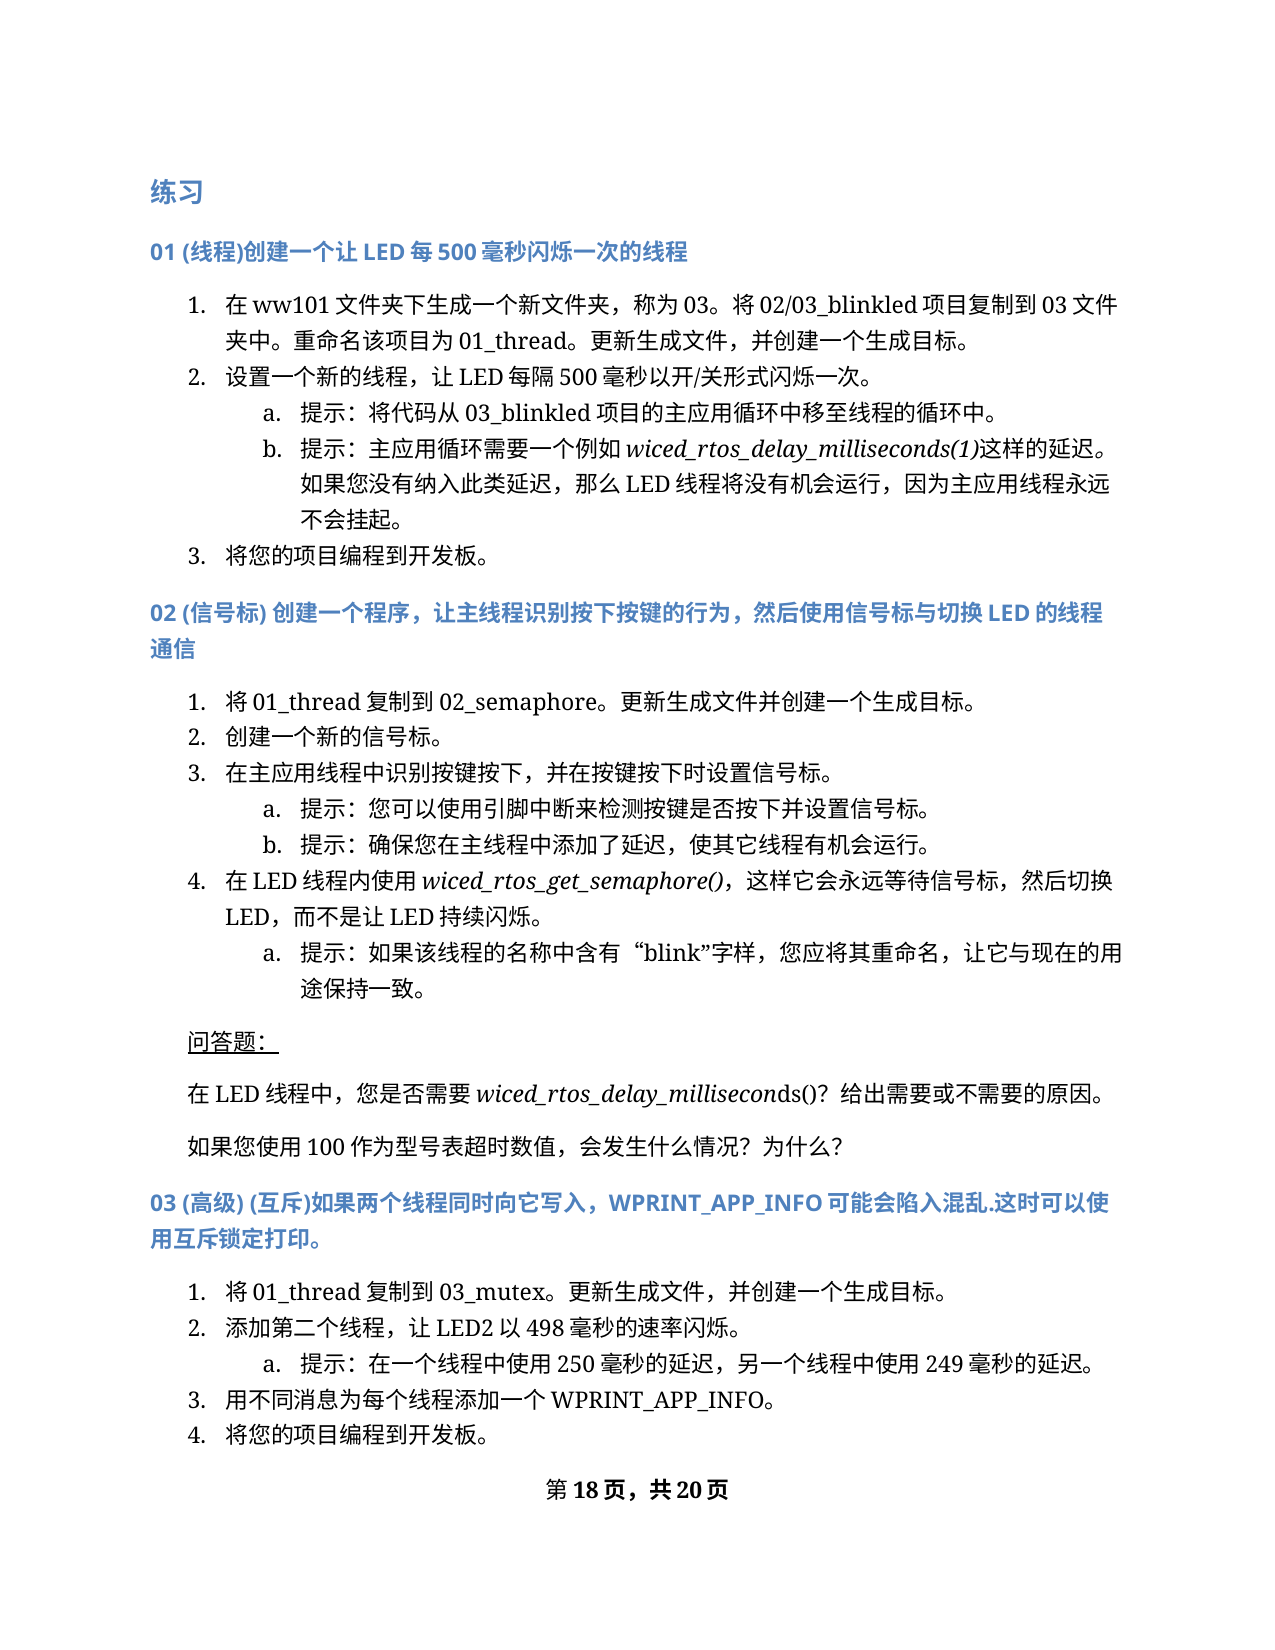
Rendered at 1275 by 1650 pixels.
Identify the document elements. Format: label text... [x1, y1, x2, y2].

list 在LED线程内使用wiced_rtos_get_semaphore()，这样它会永远等待信号标，然后切换LED，而不是让LED持续闪烁。 [187, 863, 1125, 932]
subtitle 练习 [150, 171, 1125, 210]
list 将01_thread复制到02_semaphore。更新生成文件并创建一个生成目标。 [187, 683, 1125, 717]
list 创建一个新的信号标。 [187, 719, 1125, 753]
subtitle 03 (高级) (互斥)如果两个线程同时向它写入，WPRINT_APP_INFO可能会陷入混乱.这时可以使用互斥锁定打印。 [150, 1185, 1125, 1254]
list 提示：主应用循环需要一个例如wiced_rtos_delay_milliseconds(1)这样的延迟。如果您没有纳入此类延迟，那么LED线程将没有机会运行，因为主应用线程永远不会挂起。 [262, 430, 1125, 536]
list 提示：您可以使用引脚中断来检测按键是否按下并设置信号标。 [262, 791, 1125, 824]
list 将您的项目编程到开发板。 [187, 1417, 1125, 1451]
text 问答题： [187, 1023, 1125, 1057]
list 添加第二个线程，让LED2以498毫秒的速率闪烁。 [187, 1309, 1125, 1343]
list 提示：确保您在主线程中添加了延迟，使其它线程有机会运行。 [262, 827, 1125, 860]
list 将01_thread复制到03_mutex。更新生成文件，并创建一个生成目标。 [187, 1274, 1125, 1307]
subtitle 01 (线程)创建一个让LED每500毫秒闪烁一次的线程 [150, 234, 1125, 267]
list 在主应用线程中识别按键按下，并在按键按下时设置信号标。 [187, 755, 1125, 788]
list 将您的项目编程到开发板。 [187, 538, 1125, 571]
list 在ww101文件夹下生成一个新文件夹，称为03。将02/03_blinkled项目复制到03文件夹中。重命名该项目为01_thread。更新生成文件，并创建一个生成目标。 [187, 287, 1125, 356]
list 提示：在一个线程中使用250毫秒的延迟，另一个线程中使用249毫秒的延迟。 [262, 1346, 1125, 1379]
list 提示：如果该线程的名称中含有“blink”字样，您应将其重命名，让它与现在的用途保持一致。 [262, 935, 1125, 1004]
list 用不同消息为每个线程添加一个WPRINT_APP_INFO。 [187, 1381, 1125, 1415]
list 提示：将代码从03_blinkled项目的主应用循环中移至线程的循环中。 [262, 394, 1125, 428]
text 如果您使用100作为型号表超时数值，会发生什么情况？为什么？ [187, 1128, 1125, 1162]
list 设置一个新的线程，让LED每隔500毫秒以开/关形式闪烁一次。 [187, 358, 1125, 392]
subtitle 02 (信号标) 创建一个程序，让主线程识别按下按键的行为，然后使用信号标与切换LED的线程通信 [150, 595, 1125, 664]
text 在LED线程中，您是否需要wiced_rtos_delay_milliseconds()？给出需要或不需要的原因。 [187, 1076, 1125, 1109]
